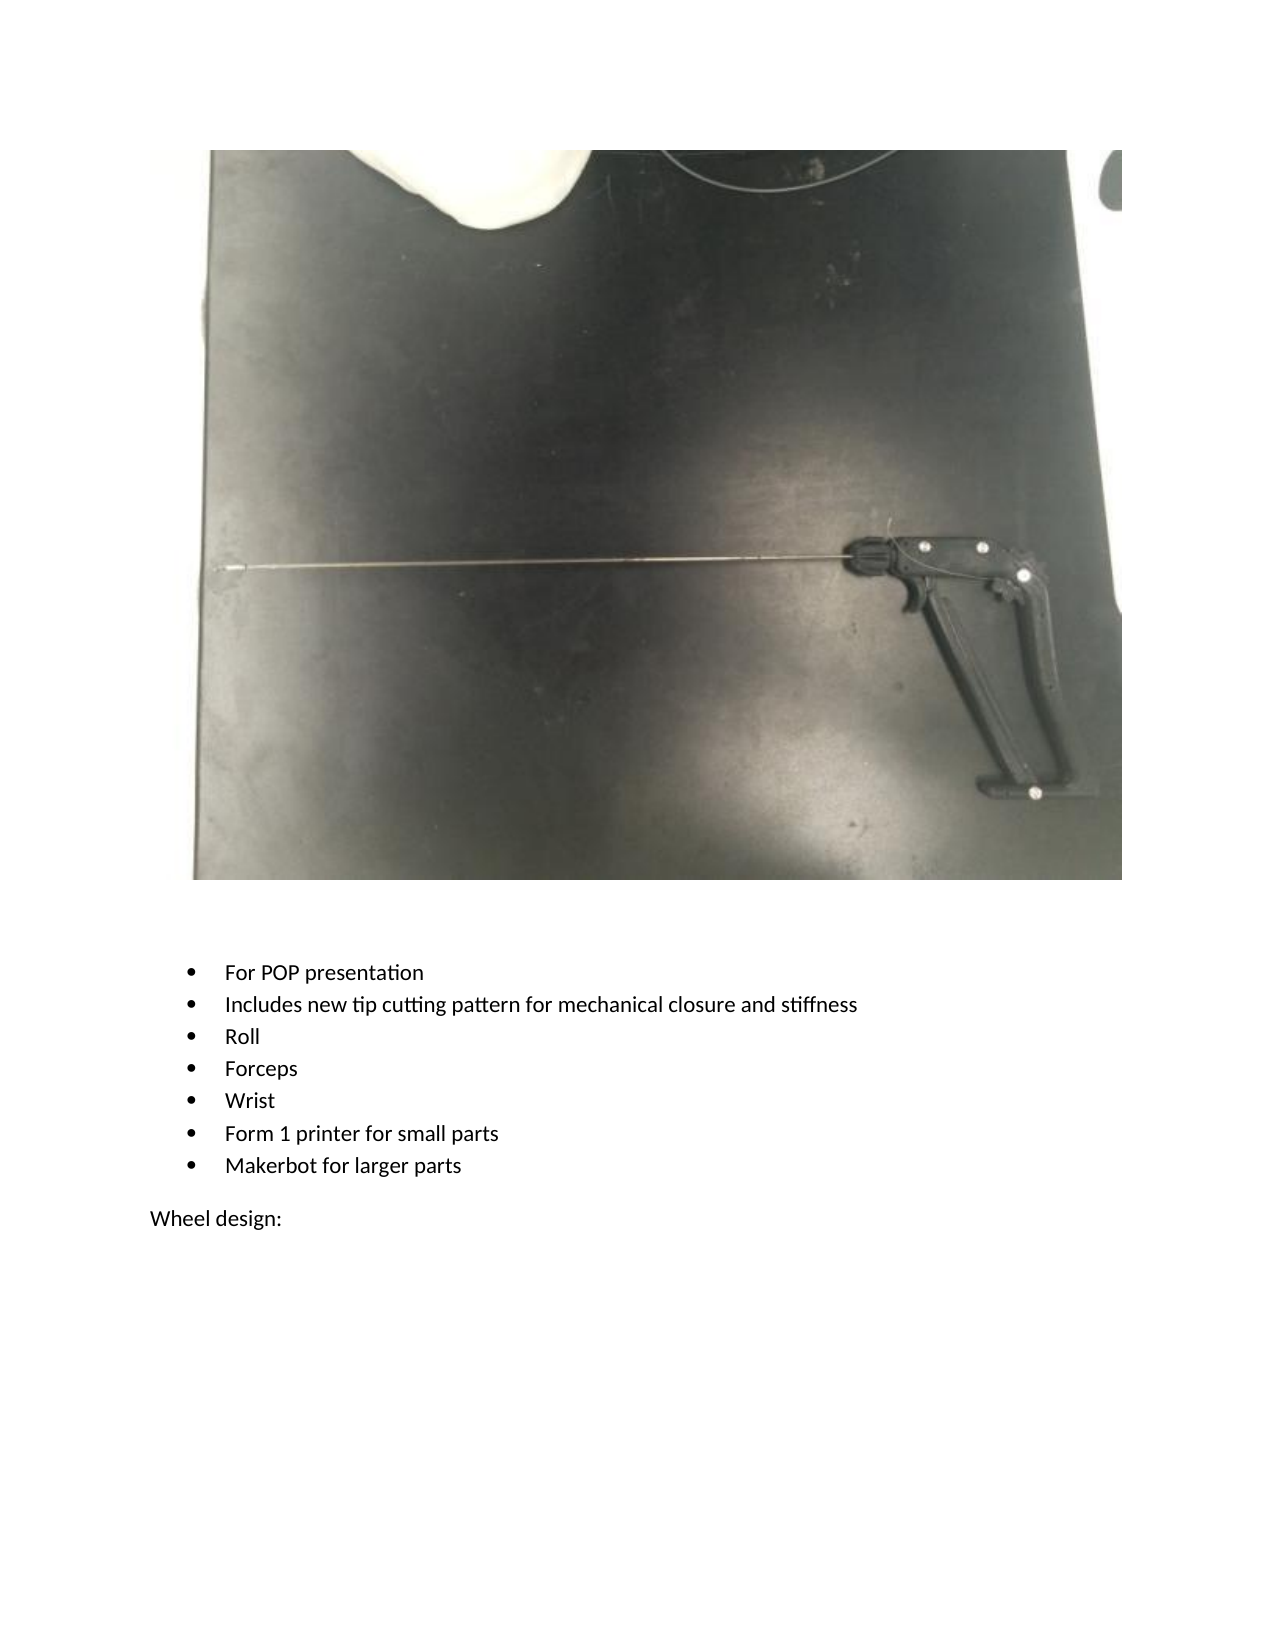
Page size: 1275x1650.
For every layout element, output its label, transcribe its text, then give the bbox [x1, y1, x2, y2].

list Form 1 printer for small parts [187, 1119, 1125, 1147]
list Makerbot for larger parts [187, 1151, 1125, 1179]
list Roll [187, 1022, 1125, 1050]
list Includes new tip cutting pattern for mechanical closure and stiffness [187, 990, 1125, 1018]
text Wheel design: [150, 1204, 1125, 1232]
list For POP presentation [187, 958, 1125, 986]
list Wrist [187, 1086, 1125, 1114]
list Forceps [187, 1054, 1125, 1082]
picture [150, 150, 1122, 880]
